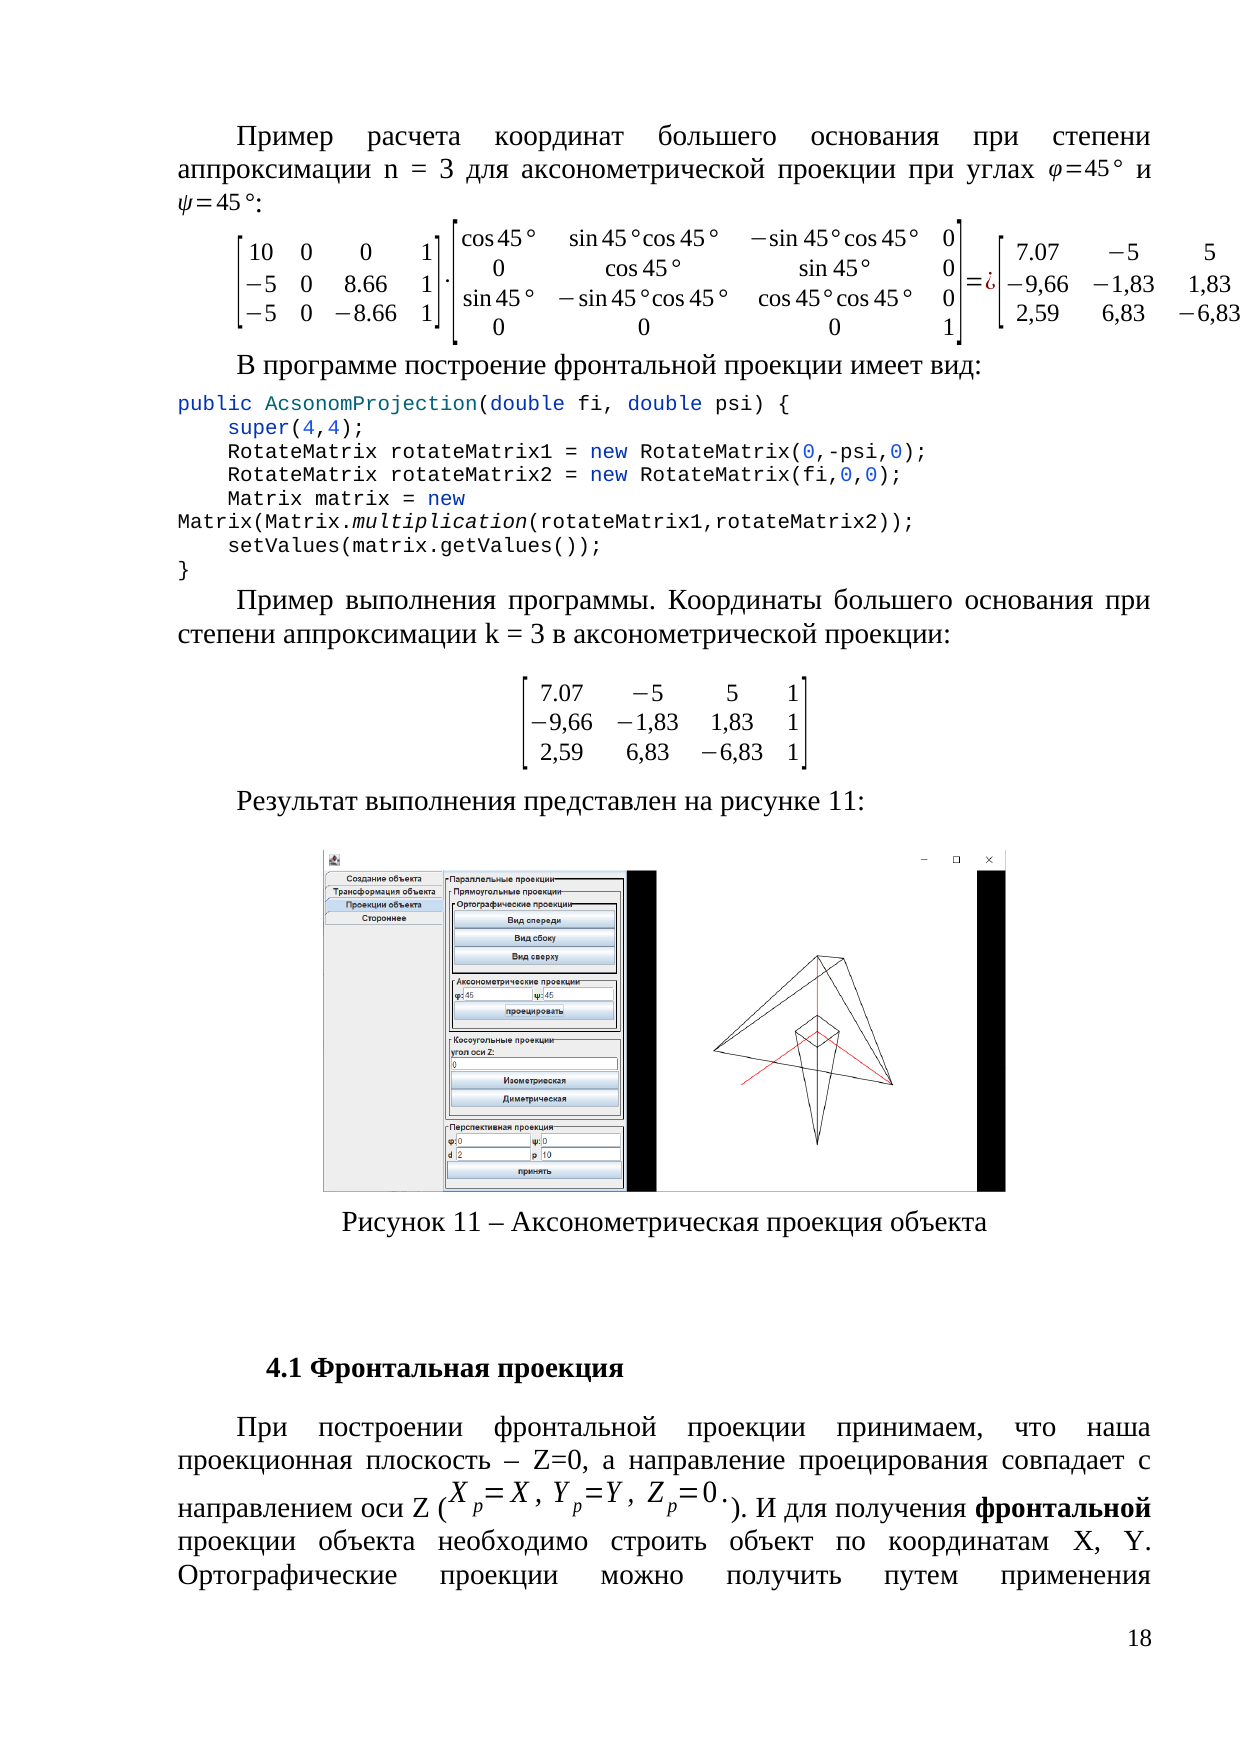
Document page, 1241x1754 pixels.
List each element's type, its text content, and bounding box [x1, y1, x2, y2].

text public AcsonomProjection(double fi, double psi) { super(4,4); RotateMatrix rotateMatrix1 = new RotateMatrix(0,-psi,0); RotateMatrix rotateMatrix2 = new RotateMatrix(fi,0,0); Matrix matrix = new Matrix(Matrix.multiplication(rotateMatrix1,rotateMatrix2)); setValues(matrix.getValues()); } [177, 393, 1152, 582]
text Рисунок 11 – Аксонометрическая проекция объекта [177, 1204, 1152, 1237]
text Пример выполнения программы. Координаты большего основания при степени аппроксимации k = 3 в аксонометрической проекции: [177, 582, 1152, 649]
picture [323, 850, 1006, 1192]
subtitle 4.1 Фронтальная проекция [177, 1350, 1152, 1384]
text Пример расчета координат большего основания при степени аппроксимации n = 3 для аксонометрической проекции при углах и : [177, 118, 1152, 219]
text В программе построение фронтальной проекции имеет вид: [177, 347, 1152, 381]
text Результат выполнения представлен на рисунке 11: [177, 783, 1152, 816]
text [177, 1409, 1152, 1590]
